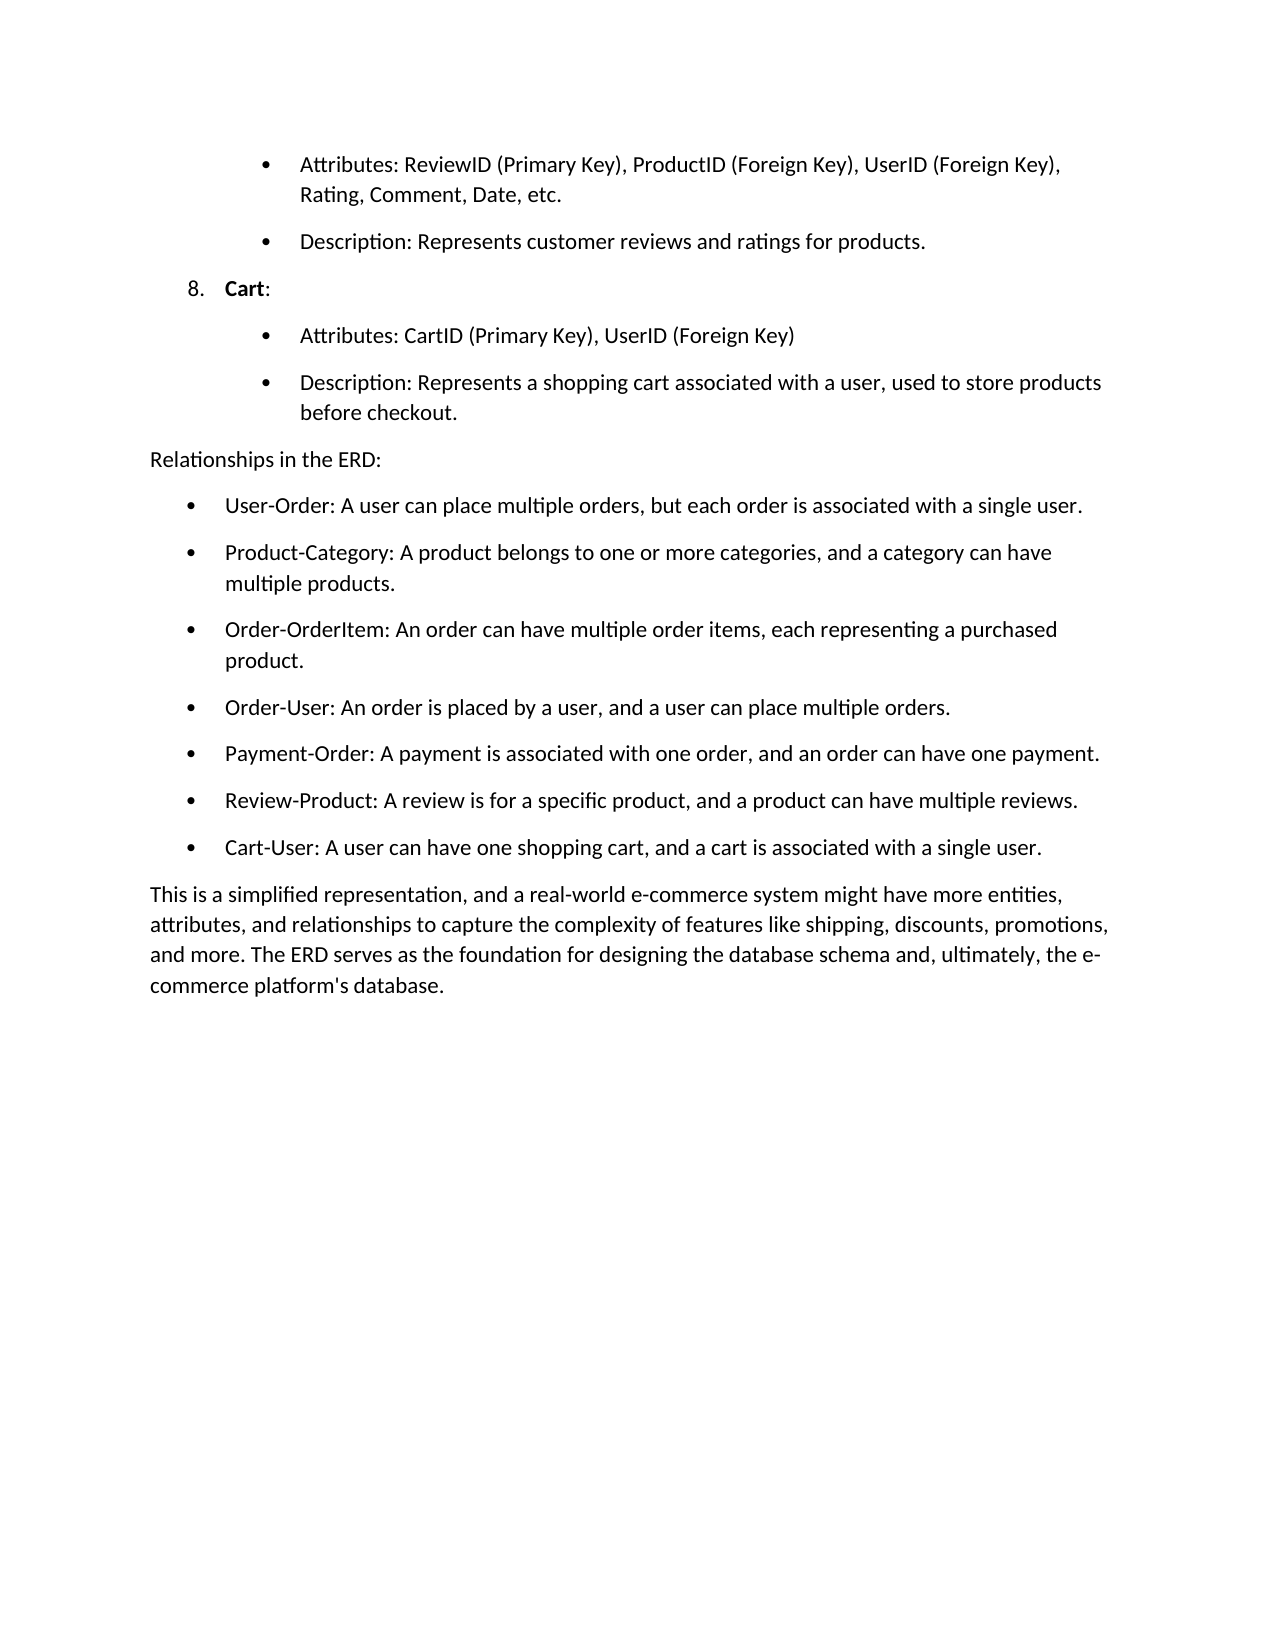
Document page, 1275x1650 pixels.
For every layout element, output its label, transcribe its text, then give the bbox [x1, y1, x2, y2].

list User-Order: A user can place multiple orders, but each order is associated with a single user. [187, 492, 1125, 520]
list Attributes: CartID (Primary Key), UserID (Foreign Key) [262, 321, 1125, 349]
list Description: Represents customer reviews and ratings for products. [262, 227, 1125, 255]
list Review-Product: A review is for a specific product, and a product can have multiple reviews. [187, 786, 1125, 814]
text Relationships in the ERD: [150, 445, 1125, 473]
text This is a simplified representation, and a real-world e-commerce system might have more entities, attributes, and relationships to capture the complexity of features like shipping, discounts, promotions, and more. The ERD serves as the foundation for designing the database schema and, ultimately, the e-commerce platform's database. [150, 880, 1125, 999]
list Order-User: An order is placed by a user, and a user can place multiple orders. [187, 693, 1125, 721]
list Attributes: ReviewID (Primary Key), ProductID (Foreign Key), UserID (Foreign Key), Rating, Comment, Date, etc. [262, 150, 1125, 208]
list Product-Category: A product belongs to one or more categories, and a category can have multiple products. [187, 538, 1125, 597]
list Payment-Order: A payment is associated with one order, and an order can have one payment. [187, 739, 1125, 768]
list Description: Represents a shopping cart associated with a user, used to store products before checkout. [262, 368, 1125, 426]
list Order-OrderItem: An order can have multiple order items, each representing a purchased product. [187, 616, 1125, 674]
list Cart-User: A user can have one shopping cart, and a cart is associated with a single user. [187, 833, 1125, 861]
list Cart: [187, 274, 1125, 302]
